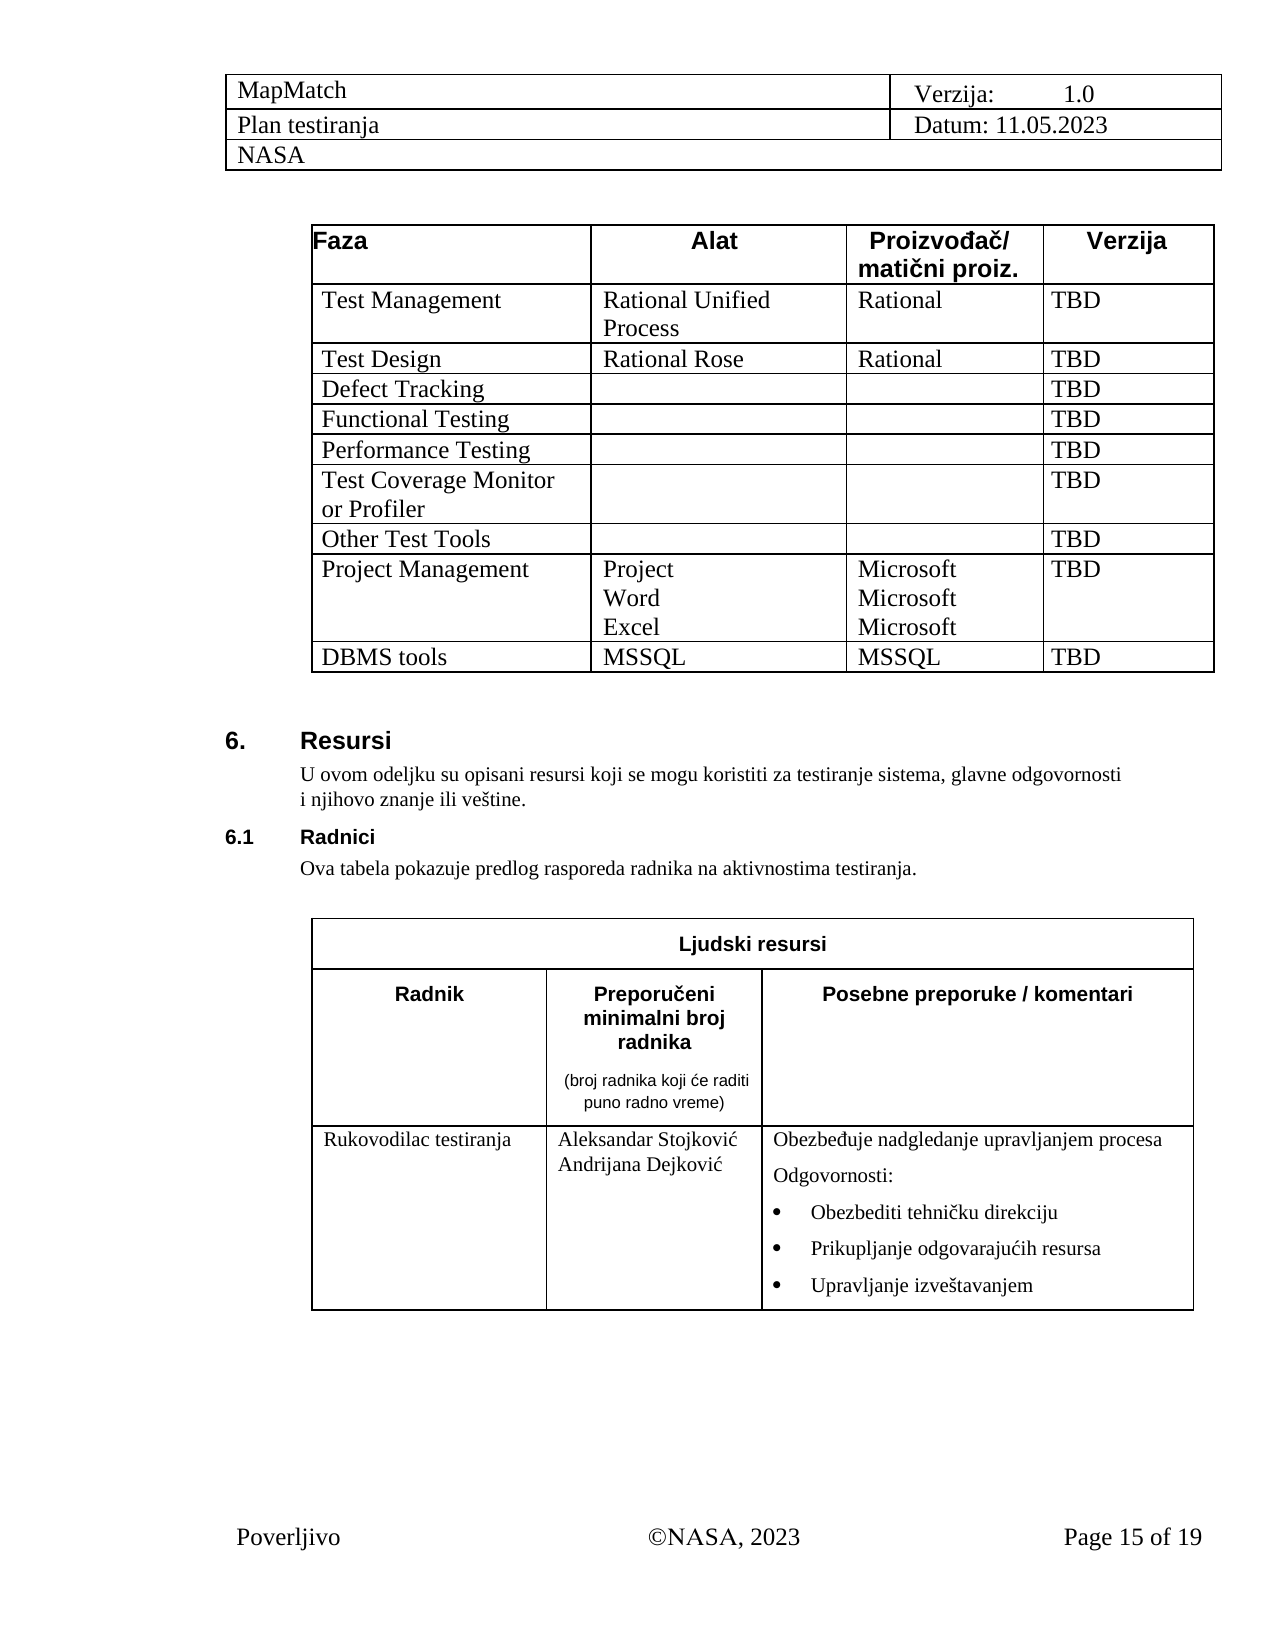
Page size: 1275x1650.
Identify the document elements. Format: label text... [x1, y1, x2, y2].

table_cell [847, 435, 1043, 463]
table_header Proizvođač/ matični proiz. [847, 226, 1043, 283]
table_cell Posebne preporuke / komentari [763, 970, 1193, 1125]
table_cell TBD [1044, 465, 1213, 523]
table_cell Aleksandar Stojković Andrijana Dejković [547, 1127, 761, 1309]
table_cell Other Test Tools [313, 524, 590, 553]
table_cell Rukovodilac testiranja [313, 1127, 546, 1309]
table_cell [592, 435, 846, 463]
table_cell TBD [1044, 374, 1213, 403]
table_cell Rational [847, 344, 1043, 373]
table_cell TBD [1044, 555, 1213, 641]
table_cell Radnik [313, 970, 546, 1125]
table_cell Performance Testing [313, 435, 590, 463]
table_cell [847, 405, 1043, 433]
table_cell MSSQL [592, 642, 846, 671]
table_cell [847, 374, 1043, 403]
table_cell MSSQL [847, 642, 1043, 671]
table_cell TBD [1044, 524, 1213, 553]
table_cell Project Management [313, 555, 590, 641]
table_header Alat [592, 226, 846, 283]
table_cell Microsoft Microsoft Microsoft [847, 555, 1043, 641]
subtitle Radnici [225, 824, 1125, 849]
table_cell [592, 465, 846, 523]
table_cell Test Design [313, 344, 590, 373]
table_cell TBD [1044, 435, 1213, 463]
table_cell TBD [1044, 344, 1213, 373]
table_cell Defect Tracking [313, 374, 590, 403]
table_header Faza [313, 226, 590, 283]
table_cell [592, 524, 846, 553]
table_cell Obezbeđuje nadgledanje upravljanjem procesa Odgovornosti: Obezbediti tehničku direkciju Prikupljanje odgovarajućih resursa Upravljanje izveštavanjem [763, 1127, 1193, 1309]
table_cell [847, 524, 1043, 553]
table_cell Test Management [313, 285, 590, 342]
table_cell TBD [1044, 642, 1213, 671]
table_cell Functional Testing [313, 405, 590, 433]
table_cell [847, 465, 1043, 523]
table_cell DBMS tools [313, 642, 590, 671]
table_cell Preporučeni minimalni broj radnika (broj radnika koji će raditi puno radno vreme) [547, 970, 761, 1125]
table_cell [592, 405, 846, 433]
table_cell Rational Rose [592, 344, 846, 373]
subtitle Resursi [225, 726, 1125, 755]
table_cell Rational [847, 285, 1043, 342]
table_cell Rational Unified Process [592, 285, 846, 342]
text U ovom odeljku su opisani resursi koji se mogu koristiti za testiranje sistema, glavne odgovornosti i njihovo znanje ili veštine. [300, 761, 1125, 811]
table_header Verzija [1044, 226, 1213, 283]
table_cell TBD [1044, 285, 1213, 342]
text Ova tabela pokazuje predlog rasporeda radnika na aktivnostima testiranja. [300, 855, 1125, 880]
table_cell Project Word Excel [592, 555, 846, 641]
table_cell [592, 374, 846, 403]
table_cell TBD [1044, 405, 1213, 433]
table_header Ljudski resursi [313, 919, 1193, 968]
table_cell Test Coverage Monitor or Profiler [313, 465, 590, 523]
